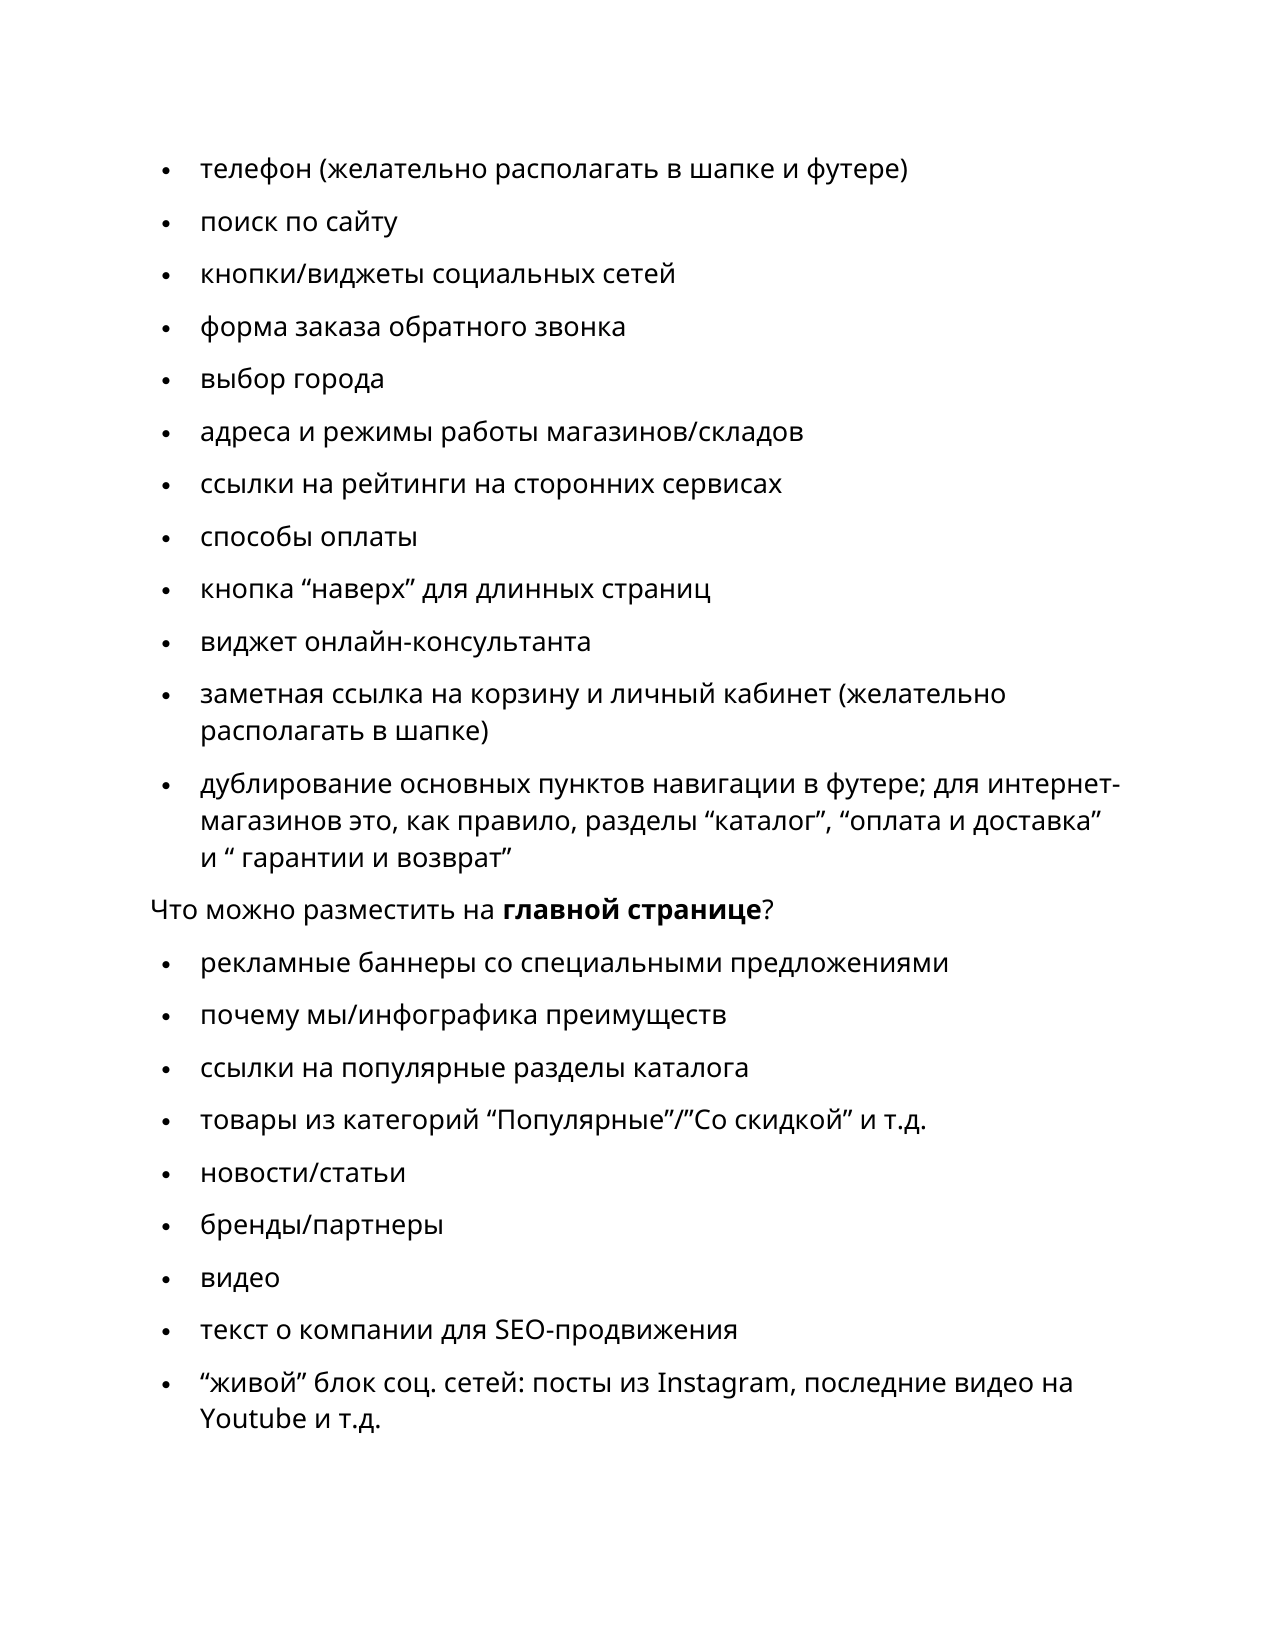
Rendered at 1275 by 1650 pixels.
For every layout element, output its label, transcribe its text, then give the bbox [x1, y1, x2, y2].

list выбор города [162, 360, 1125, 397]
list адреса и режимы работы магазинов/складов [162, 412, 1125, 449]
list способы оплаты [162, 517, 1125, 554]
list поиск по сайту [162, 202, 1125, 239]
list виджет онлайн-консультанта [162, 622, 1125, 659]
list кнопки/виджеты социальных сетей [162, 255, 1125, 292]
list рекламные баннеры со специальными предложениями [162, 943, 1125, 980]
list почему мы/инфографика преимуществ [162, 996, 1125, 1032]
list новости/статьи [162, 1153, 1125, 1190]
list “живой” блок соц. сетей: посты из Instagram, последние видео на Youtube и т.д. [162, 1363, 1125, 1437]
list кнопка “наверх” для длинных страниц [162, 570, 1125, 607]
list товары из категорий “Популярные”/”Со скидкой” и т.д. [162, 1101, 1125, 1137]
list дублирование основных пунктов навигации в футере; для интернет-магазинов это, как правило, разделы “каталог”, “оплата и доставка” и “ гарантии и возврат” [162, 764, 1125, 875]
text Что можно разместить на главной странице? [150, 891, 1125, 927]
list бренды/партнеры [162, 1206, 1125, 1242]
list видео [162, 1258, 1125, 1295]
list ссылки на рейтинги на сторонних сервисах [162, 465, 1125, 502]
list телефон (желательно располагать в шапке и футере) [162, 150, 1125, 187]
list текст о компании для SEO-продвижения [162, 1311, 1125, 1347]
list заметная ссылка на корзину и личный кабинет (желательно располагать в шапке) [162, 675, 1125, 749]
list форма заказа обратного звонка [162, 307, 1125, 344]
list ссылки на популярные разделы каталога [162, 1048, 1125, 1085]
